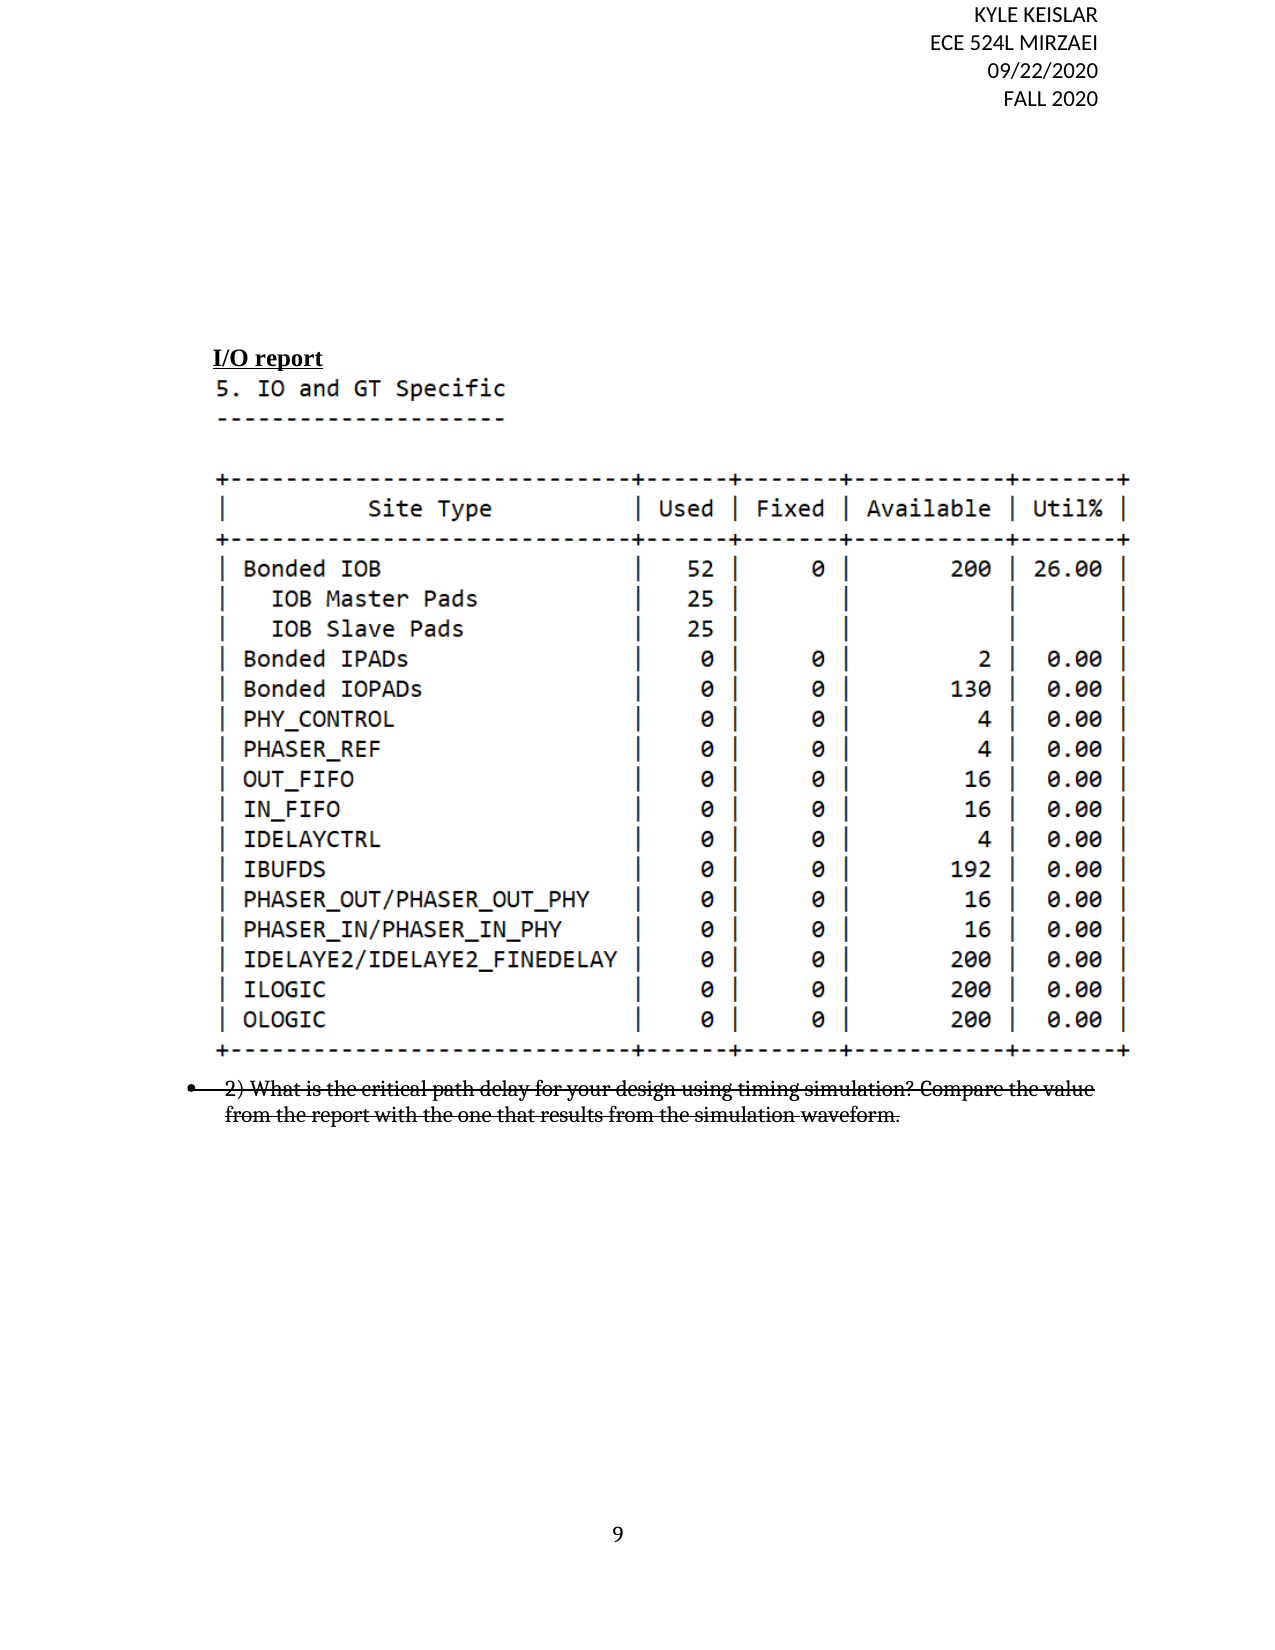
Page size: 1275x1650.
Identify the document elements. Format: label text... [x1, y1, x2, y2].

picture [212, 371, 1173, 1076]
text I/O report [212, 343, 1098, 371]
list 2) What is the critical path delay for your design using timing simulation? Compare the value from the report with the one that results from the simulation waveform. [187, 1076, 1098, 1128]
